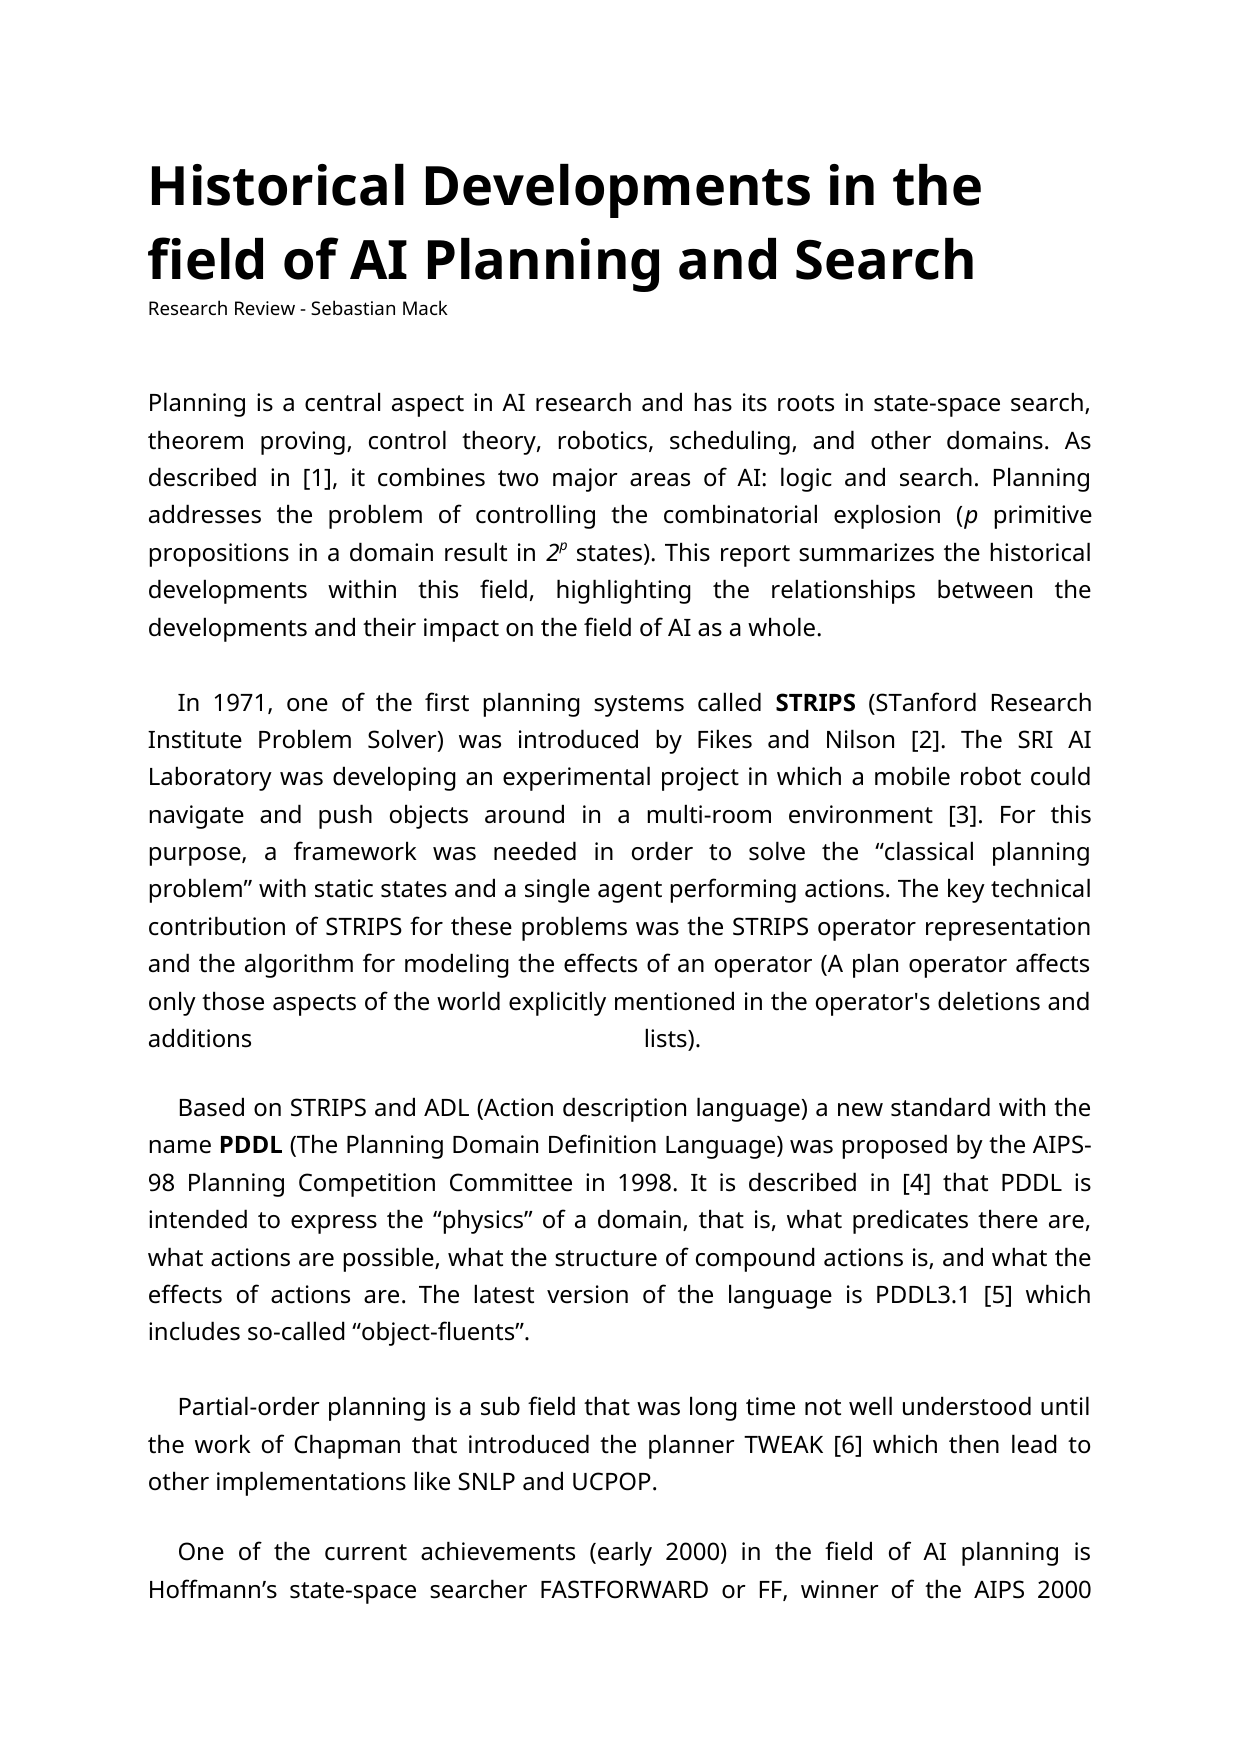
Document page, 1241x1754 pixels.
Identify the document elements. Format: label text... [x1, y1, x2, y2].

text Based on STRIPS and ADL (Action description language) a new standard with the name PDDL (The Planning Domain Definition Language) was proposed by the AIPS-98 Planning Competition Committee in 1998. It is described in [4] that PDDL is intended to express the “physics” of a domain, that is, what predicates there are, what actions are possible, what the structure of compound actions is, and what the effects of actions are. The latest version of the language is PDDL3.1 [5] which includes so-called “object-fluents”. [148, 1091, 1093, 1348]
text In 1971, one of the first planning systems called STRIPS (STanford Research Institute Problem Solver) was introduced by Fikes and Nilson [2]. The SRI AI Laboratory was developing an experimental project in which a mobile robot could navigate and push objects around in a multi-room environment [3]. For this purpose, a framework was needed in order to solve the “classical planning problem” with static states and a single agent performing actions. The key technical contribution of STRIPS for these problems was the STRIPS operator representation and the algorithm for modeling the effects of an operator (A plan operator affects only those aspects of the world explicitly mentioned in the operator's deletions and additions lists). [148, 685, 1093, 1087]
text Planning is a central aspect in AI research and has its roots in state-space search, theorem proving, control theory, robotics, scheduling, and other domains. As described in [1], it combines two major areas of AI: logic and search. Planning addresses the problem of controlling the combinatorial explosion (p primitive propositions in a domain result in 2p states). This report summarizes the historical developments within this field, highlighting the relationships between the developments and their impact on the field of AI as a whole. [148, 386, 1093, 643]
text Research Review - Sebastian Mack [148, 295, 1093, 321]
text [148, 1535, 1093, 1605]
text Historical Developments in the field of AI Planning and Search [148, 148, 1093, 295]
text Partial-order planning is a sub field that was long time not well understood until the work of Chapman that introduced the planner TWEAK [6] which then lead to other implementations like SNLP and UCPOP. [148, 1390, 1093, 1497]
